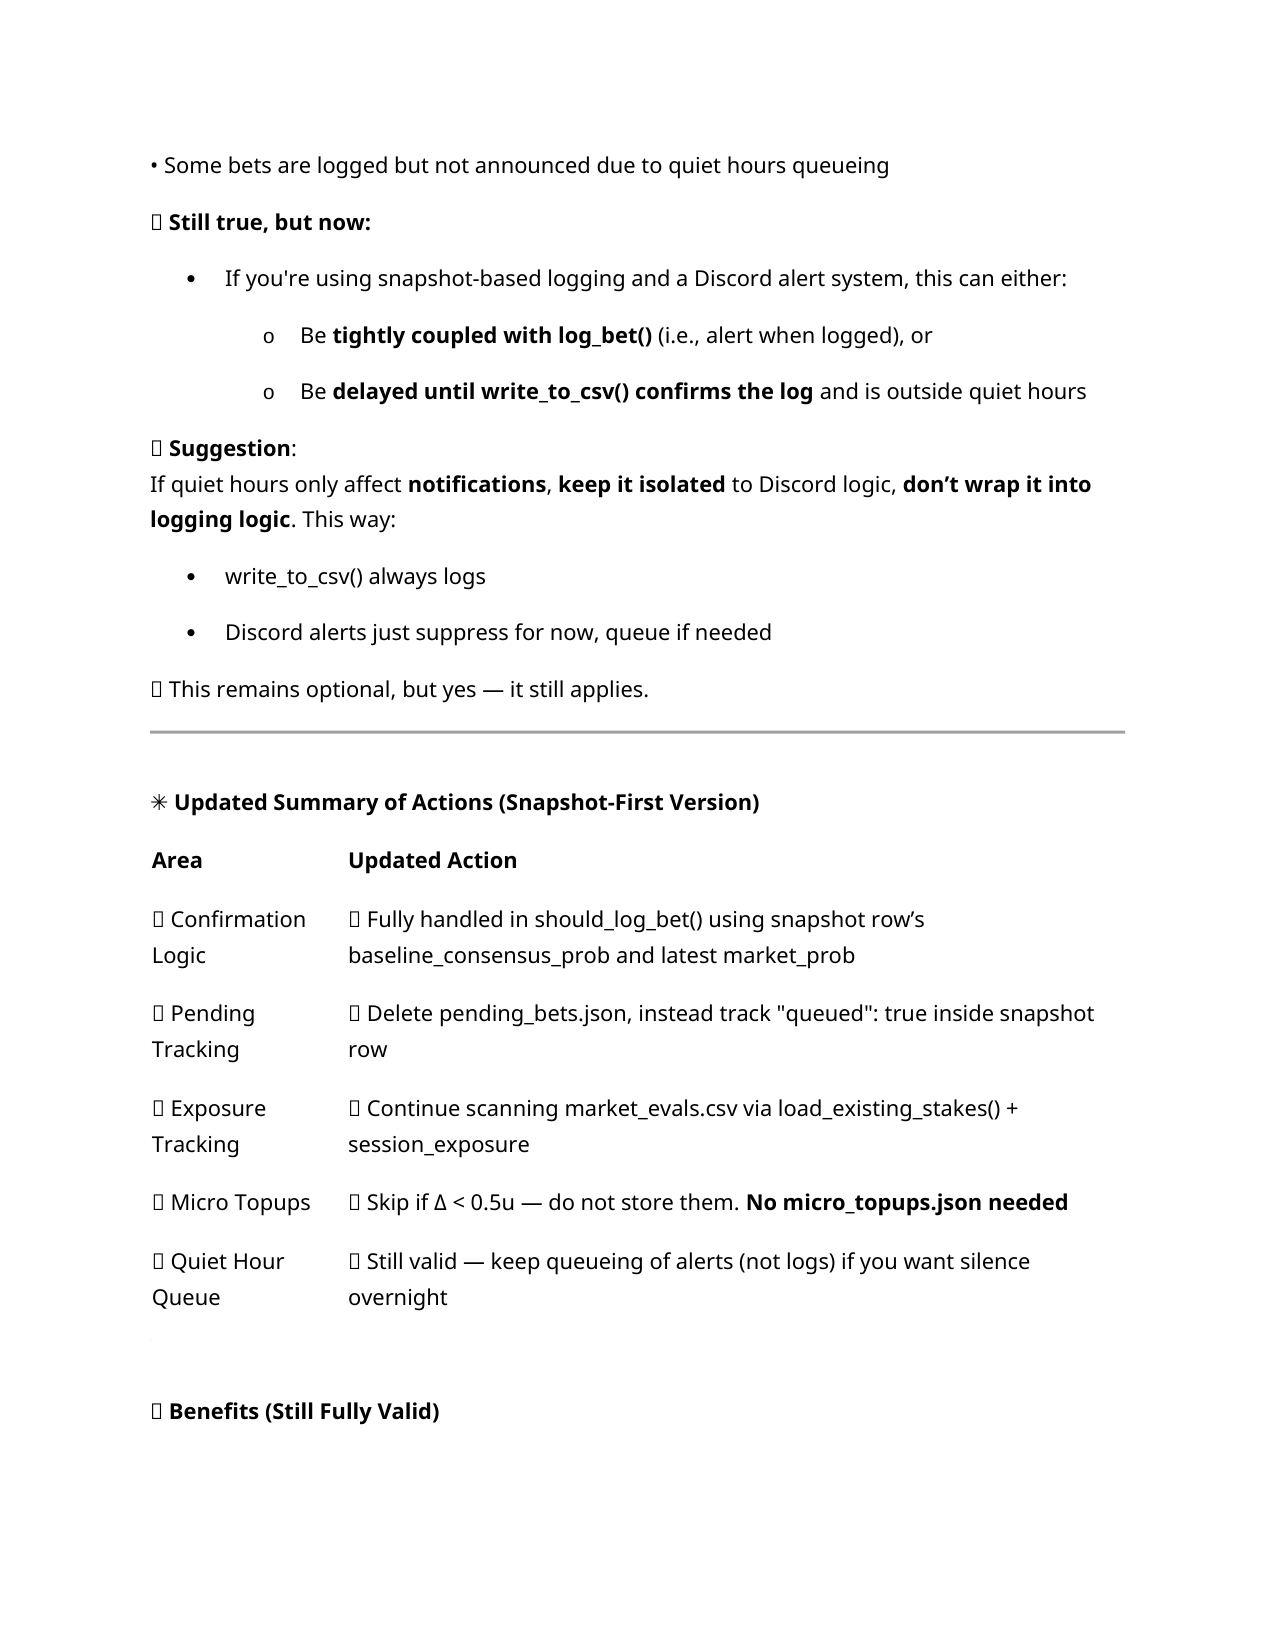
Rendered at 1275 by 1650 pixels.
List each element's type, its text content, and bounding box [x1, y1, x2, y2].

table_cell ✅ Exposure Tracking [150, 1091, 346, 1186]
table_cell ✅ Confirmation Logic [150, 903, 346, 997]
table_cell ✅ Still valid — keep queueing of alerts (not logs) if you want silence overnight [346, 1245, 1125, 1339]
table_header Updated Action [346, 844, 1125, 902]
table_cell 🔄 Quiet Hour Queue [150, 1245, 346, 1339]
list Be tightly coupled with log_bet() (i.e., alert when logged), or [262, 320, 1125, 349]
list If you're using snapshot-based logging and a Discord alert system, this can either: [187, 263, 1125, 293]
table_cell ✅ Micro Topups [150, 1186, 346, 1244]
list write_to_csv() always logs [187, 561, 1125, 591]
table_header Area [150, 844, 346, 902]
text ✅ Still true, but now: [150, 207, 1125, 236]
list Discord alerts just suppress for now, queue if needed [187, 617, 1125, 647]
text 🔧 Suggestion: If quiet hours only affect notifications, keep it isolated to Discord logic, don’t wrap it into logging logic. This way: [150, 433, 1125, 534]
text • Some bets are logged but not announced due to quiet hours queueing [150, 150, 1125, 180]
table_cell ❌ Delete pending_bets.json, instead track "queued": true inside snapshot row [346, 997, 1125, 1091]
table_cell ✅ Pending Tracking [150, 997, 346, 1091]
list Be delayed until write_to_csv() confirms the log and is outside quiet hours [262, 376, 1125, 406]
table_cell ✅ Fully handled in should_log_bet() using snapshot row’s baseline_consensus_prob and latest market_prob [346, 903, 1125, 997]
table_cell ✅ Continue scanning market_evals.csv via load_existing_stakes() + session_exposure [346, 1091, 1125, 1186]
text ✅ This remains optional, but yes — it still applies. [150, 674, 1125, 704]
text 💥 Benefits (Still Fully Valid) [150, 1396, 1125, 1425]
text ✳️ Updated Summary of Actions (Snapshot-First Version) [150, 787, 1125, 817]
table_cell ✅ Skip if Δ < 0.5u — do not store them. No micro_topups.json needed [346, 1186, 1125, 1244]
